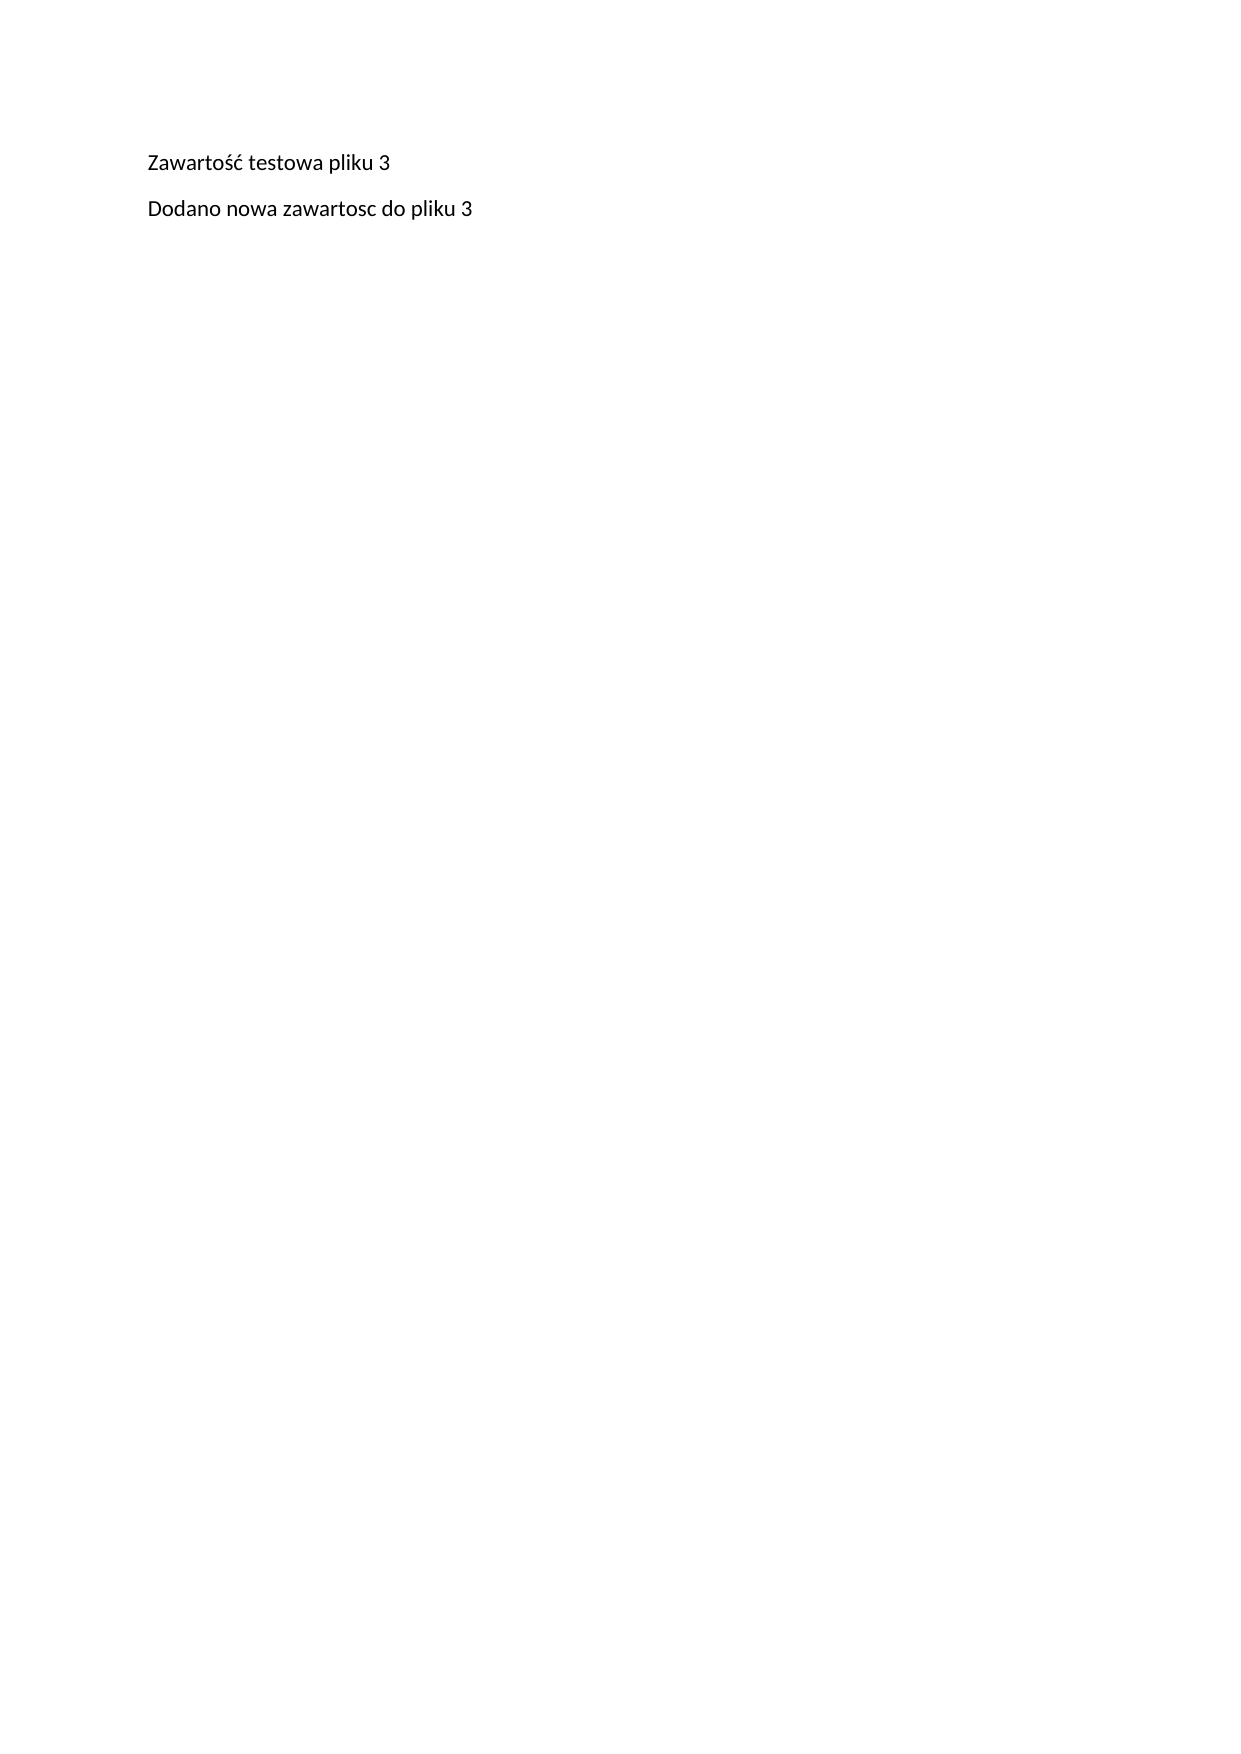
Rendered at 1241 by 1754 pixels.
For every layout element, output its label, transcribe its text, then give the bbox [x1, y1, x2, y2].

text Dodano nowa zawartosc do pliku 3 [148, 194, 1093, 222]
text Zawartość testowa pliku 3 [148, 148, 1093, 176]
